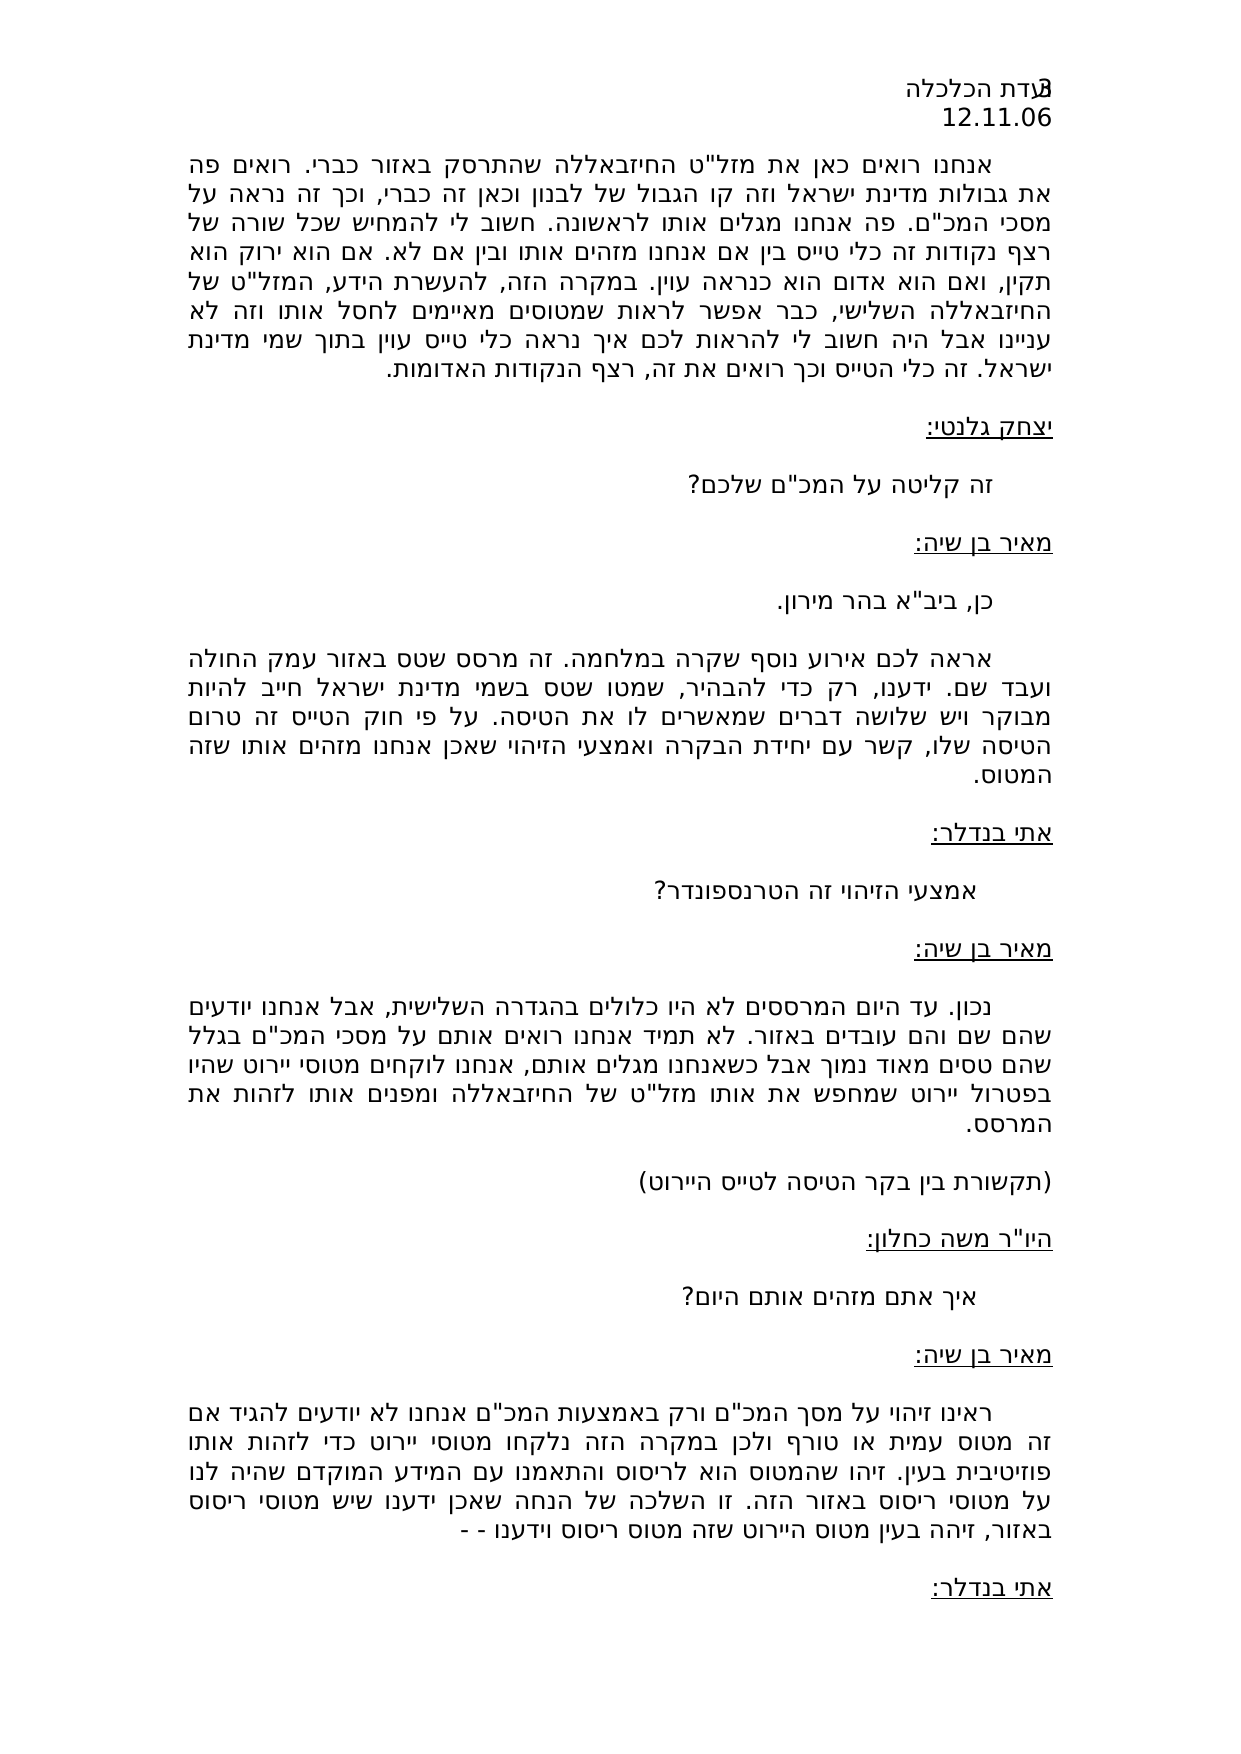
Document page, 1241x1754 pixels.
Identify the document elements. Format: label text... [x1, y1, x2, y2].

text מאיר בן שיה: [187, 1340, 1053, 1369]
text נכון. עד היום המרססים לא היו כלולים בהגדרה השלישית, אבל אנחנו יודעים שהם שם והם עובדים באזור. לא תמיד אנחנו רואים אותם על מסכי המכ"ם בגלל שהם טסים מאוד נמוך אבל כשאנחנו מגלים אותם, אנחנו לוקחים מטוסי יירוט שהיו בפטרול יירוט שמחפש את אותו מזל"ט של החיזבאללה ומפנים אותו לזהות את המרסס. [187, 992, 1053, 1138]
text אראה לכם אירוע נוסף שקרה במלחמה. זה מרסס שטס באזור עמק החולה ועבד שם. ידענו, רק כדי להבהיר, שמטו שטס בשמי מדינת ישראל חייב להיות מבוקר ויש שלושה דברים שמאשרים לו את הטיסה. על פי חוק הטייס זה טרום הטיסה שלו, קשר עם יחידת הבקרה ואמצעי הזיהוי שאכן אנחנו מזהים אותו שזה המטוס. [187, 644, 1053, 789]
text (תקשורת בין בקר הטיסה לטייס היירוט) [187, 1167, 1053, 1196]
text אתי בנדלר: [187, 1573, 1053, 1602]
text היו"ר משה כחלון: [187, 1224, 1053, 1254]
text יצחק גלנטי: [187, 412, 1053, 441]
text מאיר בן שיה: [187, 528, 1053, 557]
text אמצעי הזיהוי זה הטרנספונדר? [187, 876, 1053, 905]
text מאיר בן שיה: [187, 934, 1053, 963]
text איך אתם מזהים אותם היום? [187, 1282, 1053, 1312]
text כן, ביב"א בהר מירון. [187, 586, 1053, 615]
text אתי בנדלר: [187, 818, 1053, 847]
text אנחנו רואים כאן את מזל"ט החיזבאללה שהתרסק באזור כברי. רואים פה את גבולות מדינת ישראל וזה קו הגבול של לבנון וכאן זה כברי, וכך זה נראה על מסכי המכ"ם. פה אנחנו מגלים אותו לראשונה. חשוב לי להמחיש שכל שורה של רצף נקודות זה כלי טייס בין אם אנחנו מזהים אותו ובין אם לא. אם הוא ירוק הוא תקין, ואם הוא אדום הוא כנראה עוין. במקרה הזה, להעשרת הידע, המזל"ט של החיזבאללה השלישי, כבר אפשר לראות שמטוסים מאיימים לחסל אותו וזה לא עניינו אבל היה חשוב לי להראות לכם איך נראה כלי טייס עוין בתוך שמי מדינת ישראל. זה כלי הטייס וכך רואים את זה, רצף הנקודות האדומות. [187, 150, 1053, 383]
text ראינו זיהוי על מסך המכ"ם ורק באמצעות המכ"ם אנחנו לא יודעים להגיד אם זה מטוס עמית או טורף ולכן במקרה הזה נלקחו מטוסי יירוט כדי לזהות אותו פוזיטיבית בעין. זיהו שהמטוס הוא לריסוס והתאמנו עם המידע המוקדם שהיה לנו על מטוסי ריסוס באזור הזה. זו השלכה של הנחה שאכן ידענו שיש מטוסי ריסוס באזור, זיהה בעין מטוס היירוט שזה מטוס ריסוס וידענו - - [187, 1398, 1053, 1544]
text זה קליטה על המכ"ם שלכם? [187, 470, 1053, 499]
